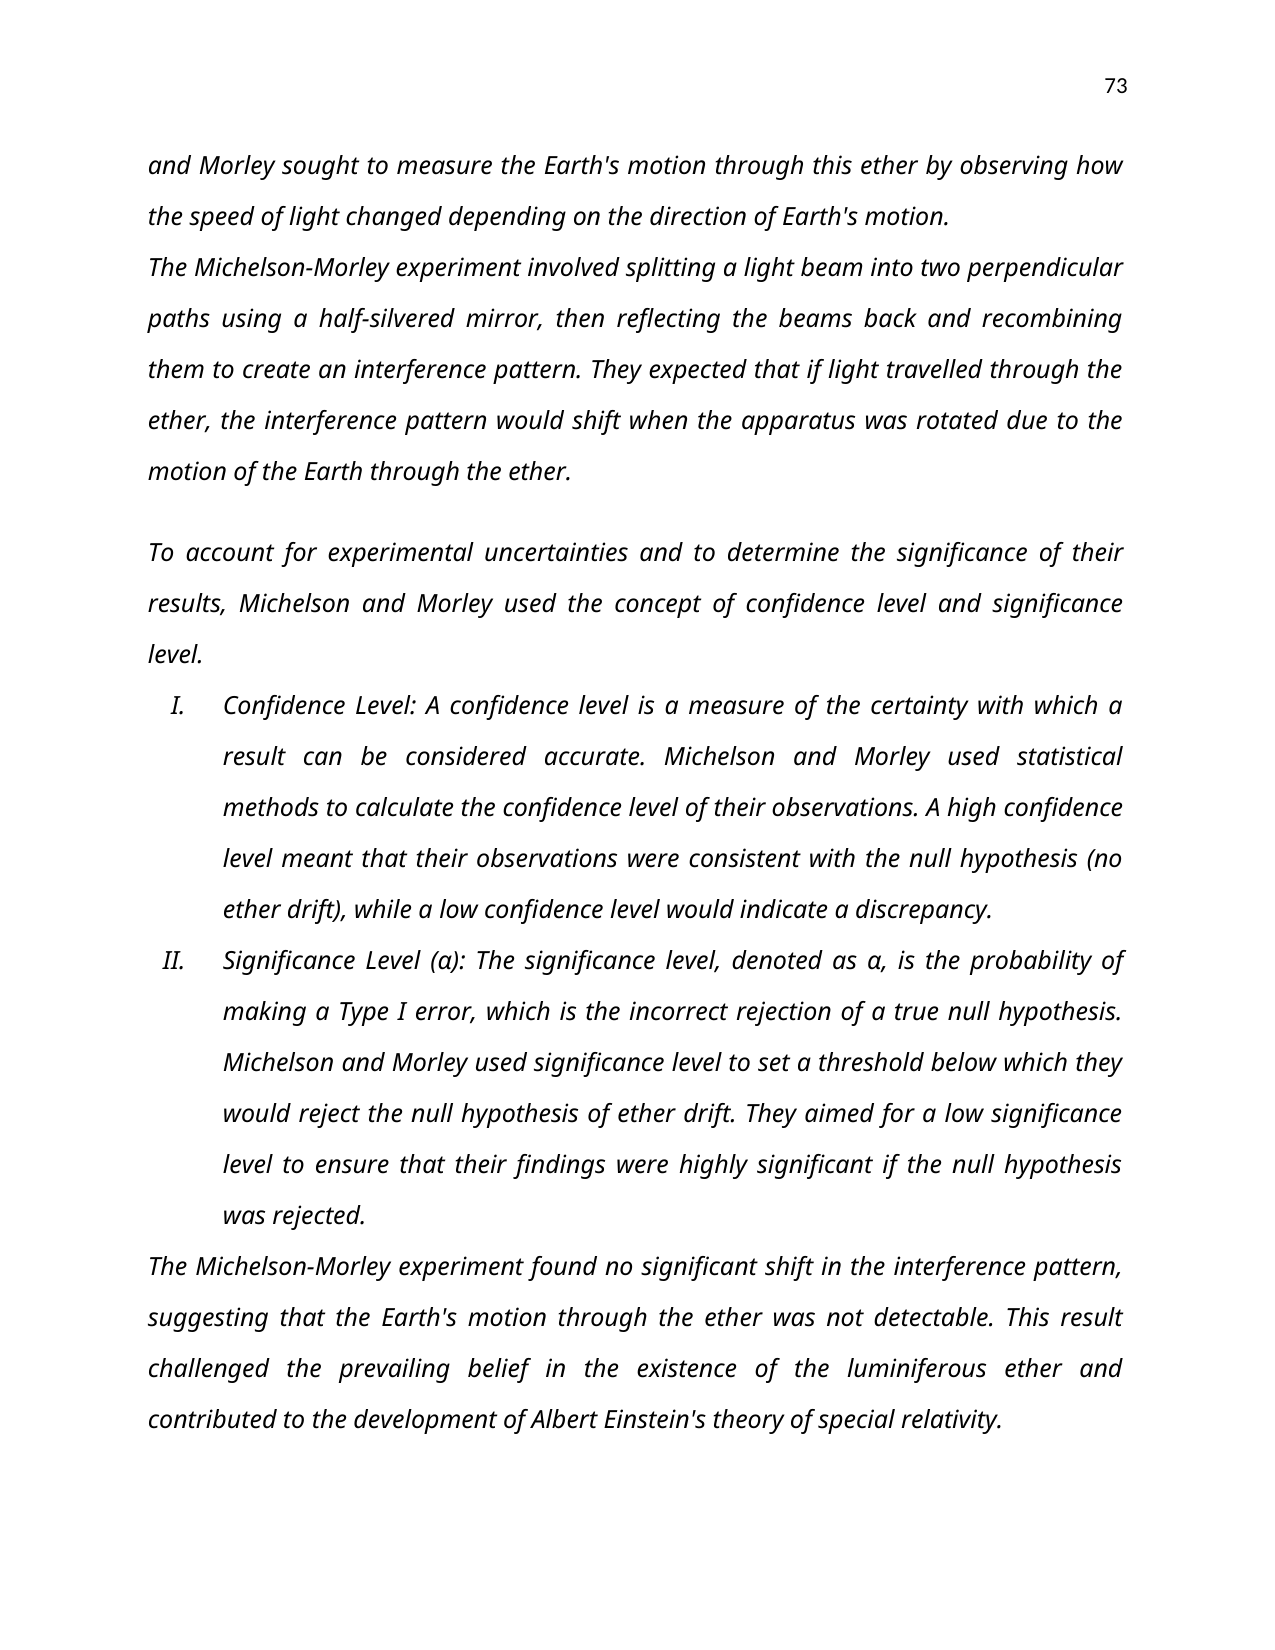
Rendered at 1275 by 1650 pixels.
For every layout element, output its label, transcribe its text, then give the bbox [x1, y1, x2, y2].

text The Michelson-Morley experiment found no significant shift in the interference pattern, suggesting that the Earth's motion through the ether was not detectable. This result challenged the prevailing belief in the existence of the luminiferous ether and contributed to the development of Albert Einstein's theory of special relativity. [148, 1249, 1127, 1436]
text The Michelson-Morley experiment involved splitting a light beam into two perpendicular paths using a half-silvered mirror, then reflecting the beams back and recombining them to create an interference pattern. They expected that if light travelled through the ether, the interference pattern would shift when the apparatus was rotated due to the motion of the Earth through the ether. [148, 250, 1127, 488]
list Confidence Level: A confidence level is a measure of the certainty with which a result can be considered accurate. Michelson and Morley used statistical methods to calculate the confidence level of their observations. A high confidence level meant that their observations were consistent with the null hypothesis (no ether drift), while a low confidence level would indicate a discrepancy. [185, 687, 1127, 926]
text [148, 148, 1127, 233]
list Significance Level (α): The significance level, denoted as α, is the probability of making a Type I error, which is the incorrect rejection of a true null hypothesis. Michelson and Morley used significance level to set a threshold below which they would reject the null hypothesis of ether drift. They aimed for a low significance level to ensure that their findings were highly significant if the null hypothesis was rejected. [185, 942, 1127, 1232]
text To account for experimental uncertainties and to determine the significance of their results, Michelson and Morley used the concept of confidence level and significance level. [148, 534, 1127, 670]
